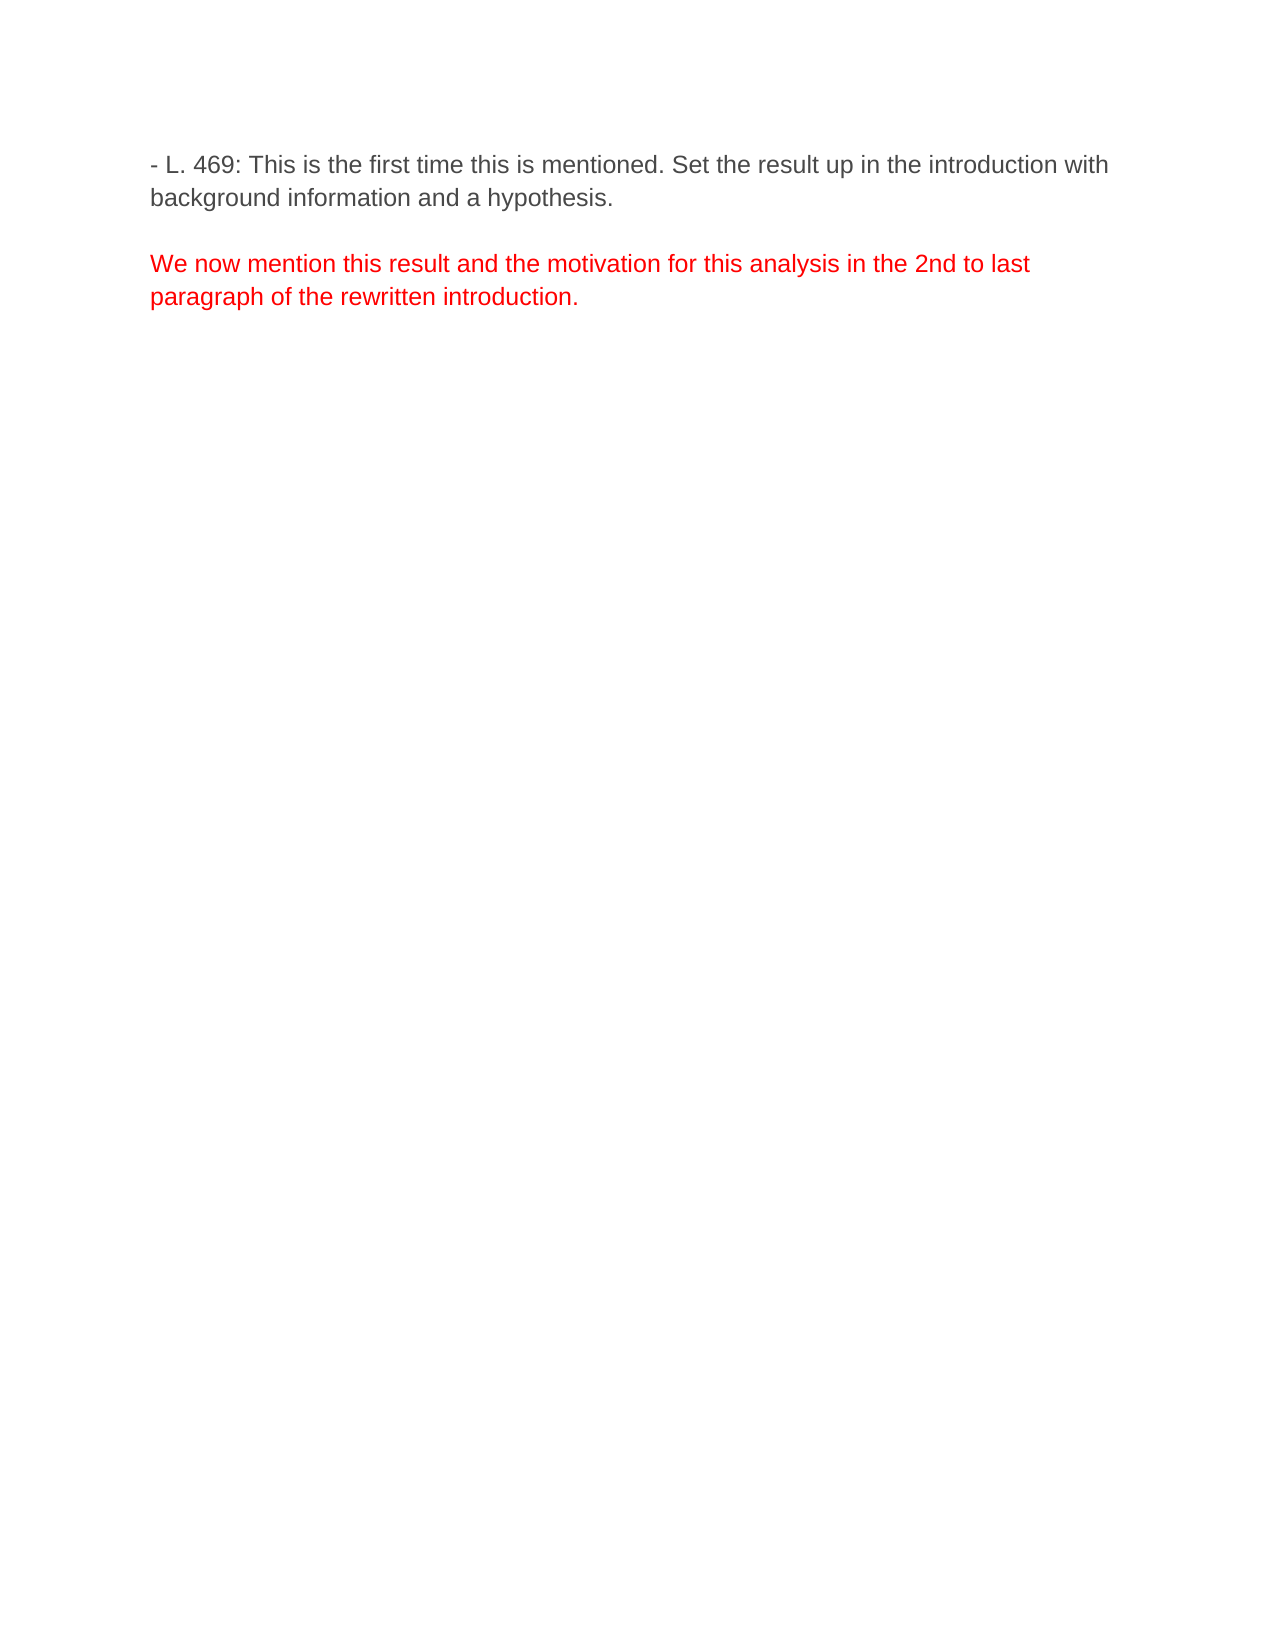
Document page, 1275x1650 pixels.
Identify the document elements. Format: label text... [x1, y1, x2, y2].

text - L. 469: This is the first time this is mentioned. Set the result up in the introduction with background information and a hypothesis. [150, 150, 1125, 212]
text We now mention this result and the motivation for this analysis in the 2nd to last paragraph of the rewritten introduction. [150, 249, 1125, 311]
